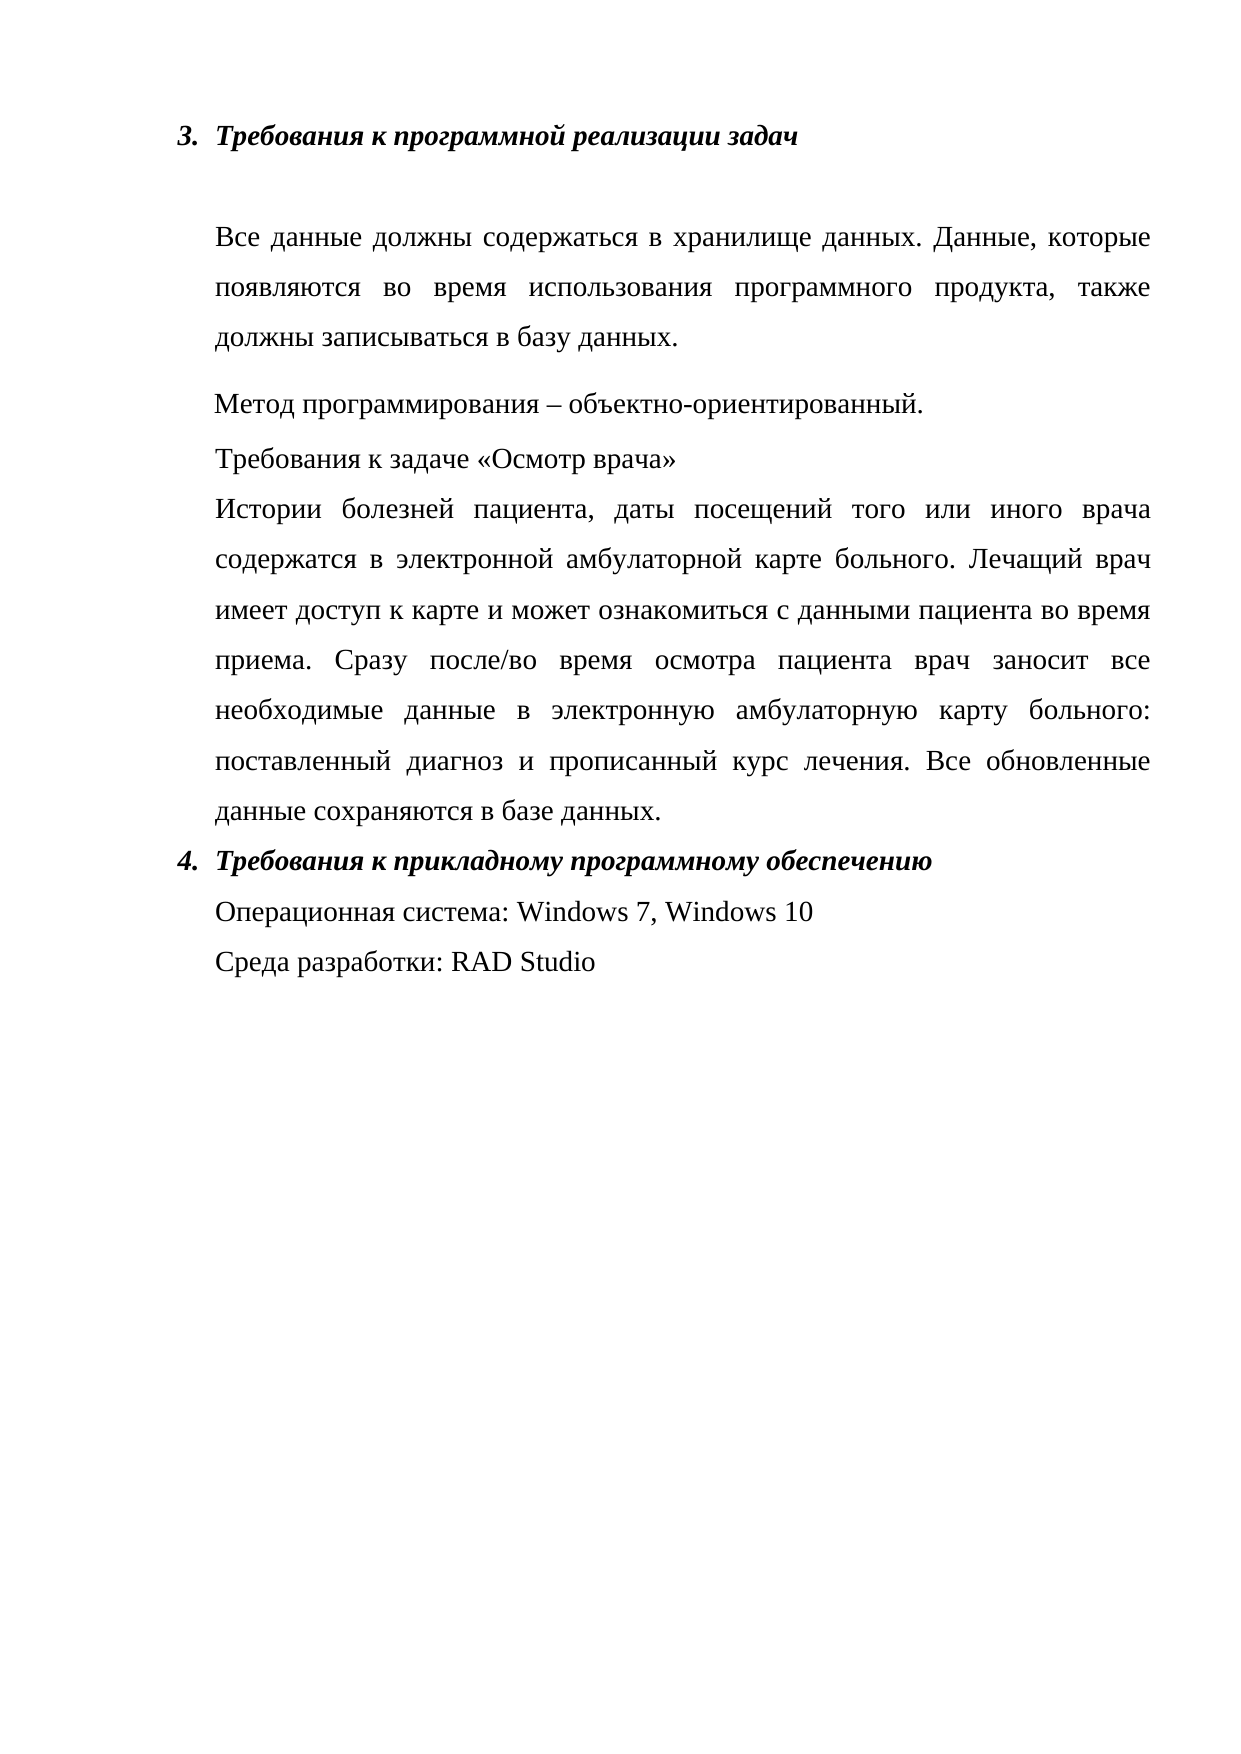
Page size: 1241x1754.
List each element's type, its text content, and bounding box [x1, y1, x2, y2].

list Операционная система: Windows 7, Windows 10 [215, 894, 1152, 927]
list Истории болезней пациента, даты посещений того или иного врача содержатся в электронной амбулаторной карте больного. Лечащий врач имеет доступ к карте и может ознакомиться с данными пациента во время приема. Сразу после/во время осмотра пациента врач заносит все необходимые данные в электронную амбулаторную карту больного: поставленный диагноз и прописанный курс лечения. Все обновленные данные сохраняются в базе данных. [215, 491, 1152, 827]
list Требования к задаче «Осмотр врача» [215, 441, 1152, 474]
list Все данные должны содержаться в хранилище данных. Данные, которые появляются во время использования программного продукта, также должны записываться в базу данных. [215, 219, 1152, 353]
list Требования к прикладному программному обеспечению [177, 843, 1152, 877]
list Среда разработки: RAD Studio [215, 944, 1152, 977]
text Метод программирования – объектно-ориентированный. [214, 386, 1152, 420]
list Требования к программной реализации задач [177, 118, 1152, 152]
